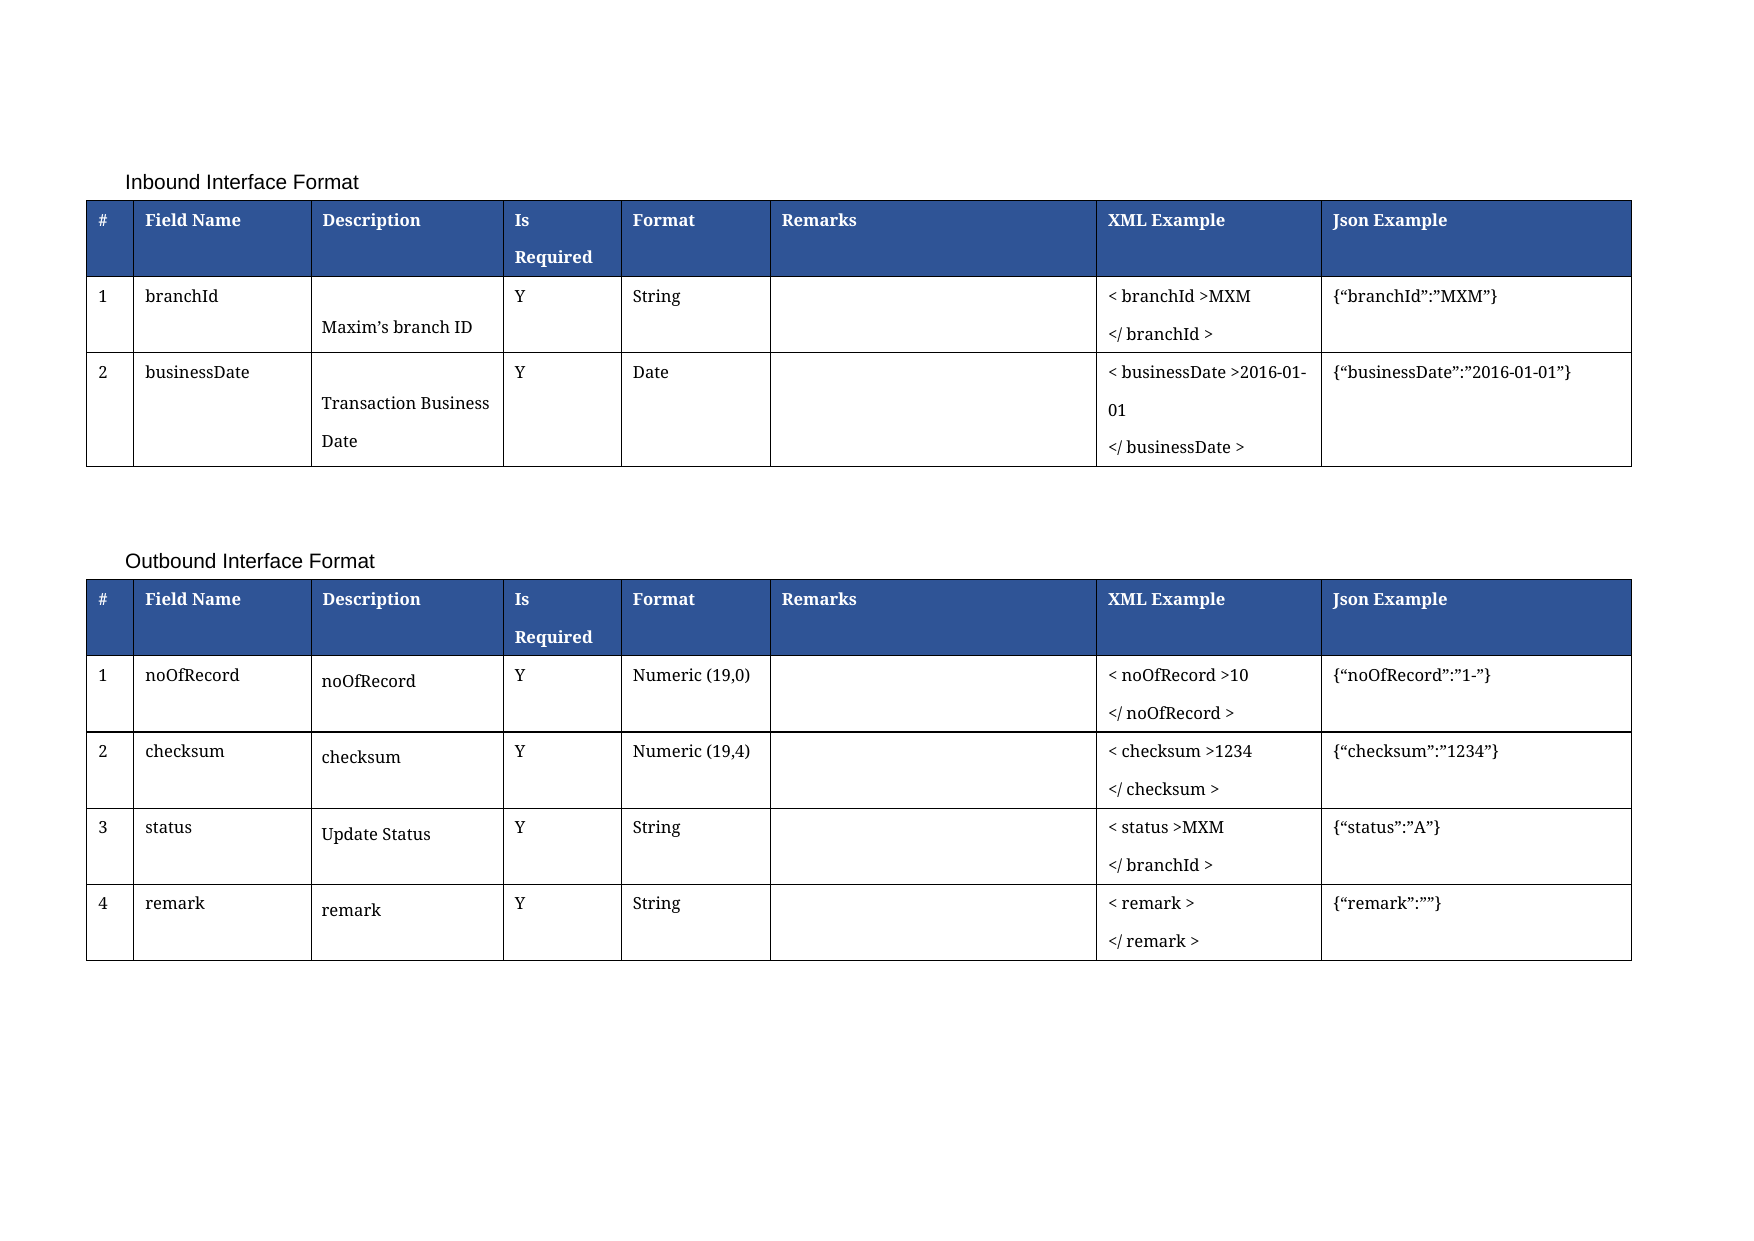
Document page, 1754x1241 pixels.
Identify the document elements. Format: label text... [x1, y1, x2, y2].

table_cell businessDate [134, 353, 311, 466]
table_cell 1 [87, 656, 133, 731]
table_cell < noOfRecord >10 </ noOfRecord > [1097, 656, 1321, 731]
table_header Is Required [504, 201, 621, 276]
text Inbound Interface Format [75, 163, 1679, 200]
table_cell [771, 885, 1096, 959]
table_header Field Name [134, 201, 311, 276]
table_cell Update Status [312, 809, 503, 883]
table_header Remarks [771, 201, 1096, 276]
table_cell < branchId >MXM </ branchId > [1097, 277, 1321, 352]
table_cell {“noOfRecord”:”1-”} [1322, 656, 1631, 731]
table_cell String [622, 809, 770, 883]
text Outbound Interface Format [75, 542, 1679, 579]
table_cell remark [312, 885, 503, 959]
table_cell {“businessDate”:”2016-01-01”} [1322, 353, 1631, 466]
table_cell Y [504, 809, 621, 883]
table_header Description [312, 201, 503, 276]
table_cell Y [504, 277, 621, 352]
table_header Format [622, 580, 770, 655]
table_cell [771, 733, 1096, 807]
table_cell noOfRecord [134, 656, 311, 731]
table_cell Y [504, 353, 621, 466]
table_header Is Required [504, 580, 621, 655]
table_cell < checksum >1234 </ checksum > [1097, 733, 1321, 807]
table_cell Maxim’s branch ID [312, 277, 503, 352]
table_cell checksum [134, 733, 311, 807]
table_header Json Example [1322, 201, 1631, 276]
table_cell [771, 809, 1096, 883]
table_header XML Example [1097, 580, 1321, 655]
table_cell noOfRecord [312, 656, 503, 731]
table_header XML Example [1097, 201, 1321, 276]
table_cell [771, 353, 1096, 466]
table_cell 4 [87, 885, 133, 959]
table_header Format [622, 201, 770, 276]
table_cell remark [134, 885, 311, 959]
table_header Json Example [1322, 580, 1631, 655]
table_cell < status >MXM </ branchId > [1097, 809, 1321, 883]
table_header # [87, 201, 133, 276]
table_cell status [134, 809, 311, 883]
table_cell Y [504, 885, 621, 959]
table_header Remarks [771, 580, 1096, 655]
table_cell [771, 277, 1096, 352]
table_cell [771, 656, 1096, 731]
table_cell String [622, 885, 770, 959]
table_cell 2 [87, 353, 133, 466]
table_cell {“remark”:””} [1322, 885, 1631, 959]
table_cell String [622, 277, 770, 352]
table_header Description [312, 580, 503, 655]
table_header Field Name [134, 580, 311, 655]
table_cell Numeric (19,0) [622, 656, 770, 731]
table_cell {“branchId”:”MXM”} [1322, 277, 1631, 352]
table_header # [87, 580, 133, 655]
table_cell Date [622, 353, 770, 466]
table_cell branchId [134, 277, 311, 352]
table_cell Numeric (19,4) [622, 733, 770, 807]
table_cell {“status”:”A”} [1322, 809, 1631, 883]
table_cell Transaction Business Date [312, 353, 503, 466]
table_cell 3 [87, 809, 133, 883]
table_cell Y [504, 733, 621, 807]
table_cell < businessDate >2016-01-01 </ businessDate > [1097, 353, 1321, 466]
table_cell < remark > </ remark > [1097, 885, 1321, 959]
table_cell 2 [87, 733, 133, 807]
table_cell 1 [87, 277, 133, 352]
table_cell Y [504, 656, 621, 731]
table_cell {“checksum”:”1234”} [1322, 733, 1631, 807]
table_cell checksum [312, 733, 503, 807]
